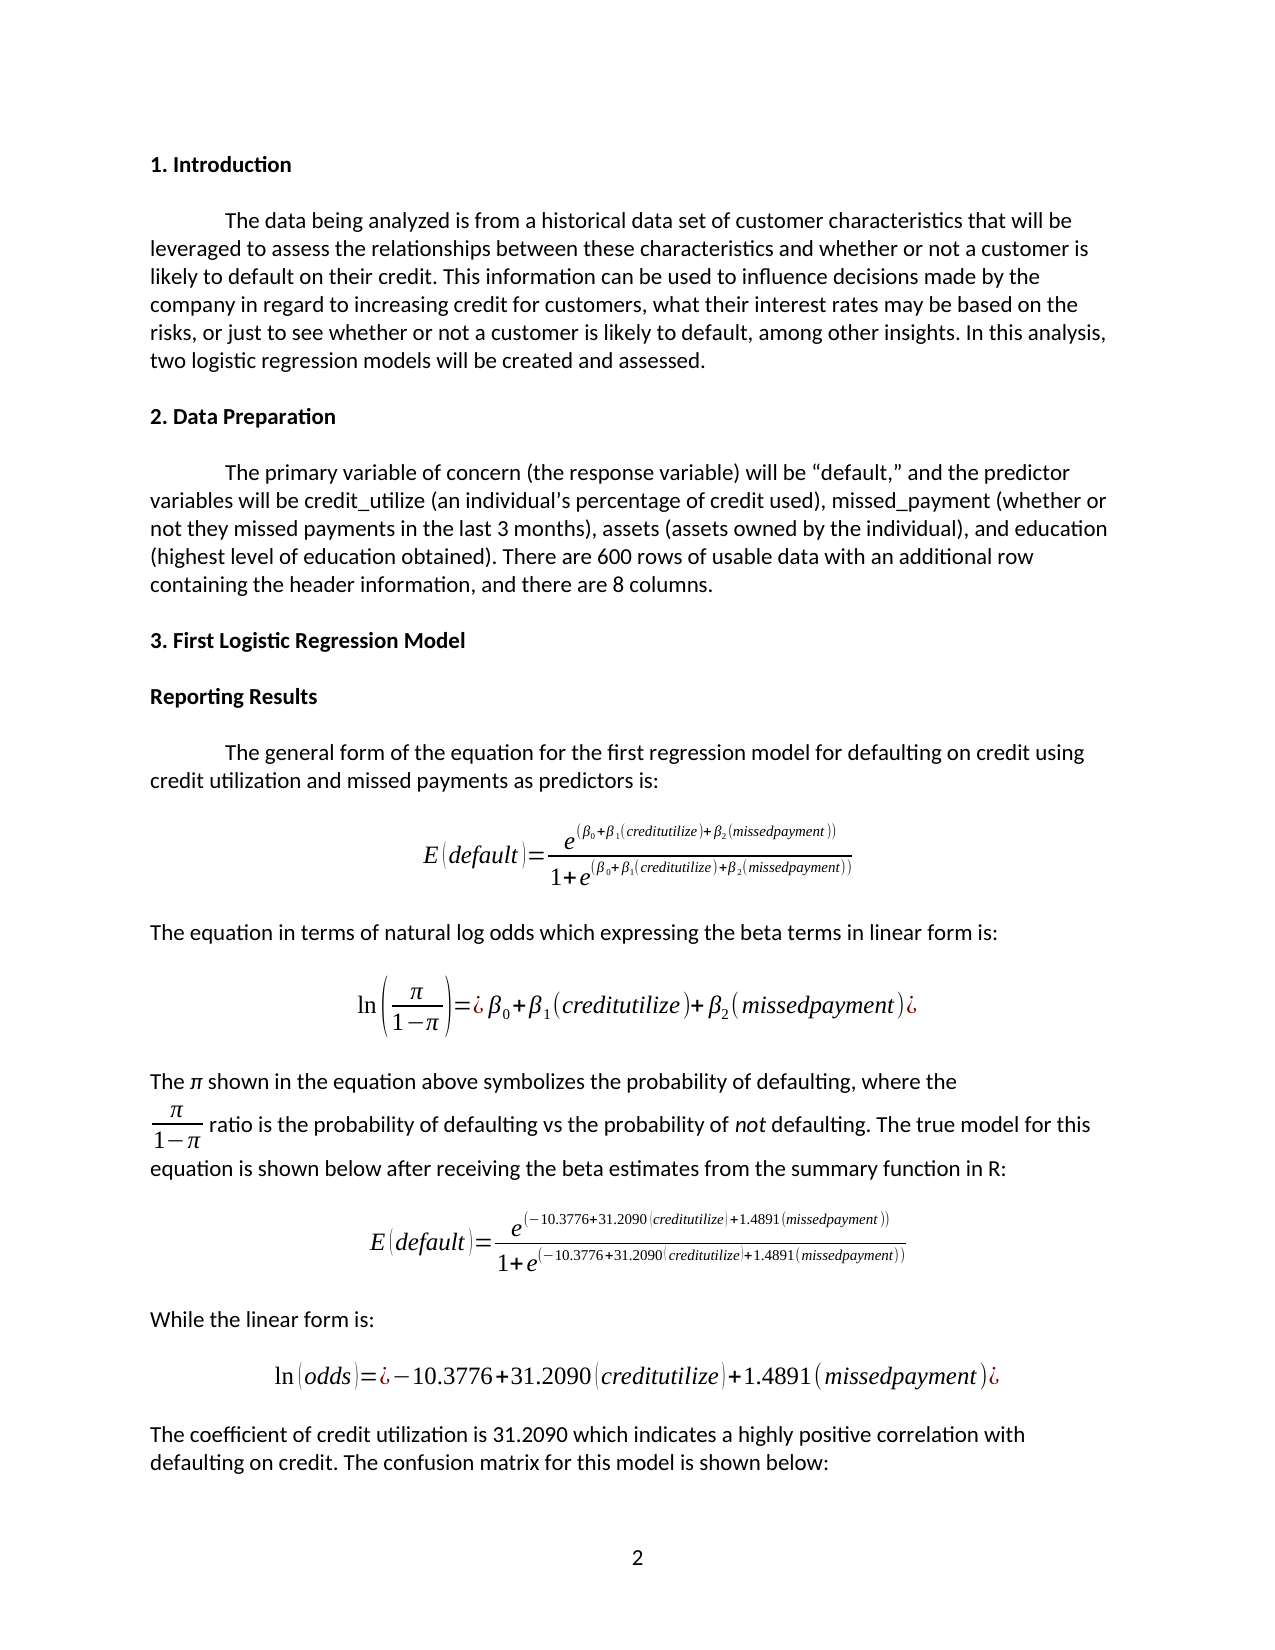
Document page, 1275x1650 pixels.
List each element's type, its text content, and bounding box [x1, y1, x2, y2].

subtitle 3. First Logistic Regression Model [150, 626, 1125, 654]
subtitle 2. Data Preparation [150, 402, 1125, 430]
text The primary variable of concern (the response variable) will be “default,” and the predictor variables will be credit_utilize (an individual’s percentage of credit used), missed_payment (whether or not they missed payments in the last 3 months), assets (assets owned by the individual), and education (highest level of education obtained). There are 600 rows of usable data with an additional row containing the header information, and there are 8 columns. [150, 458, 1125, 598]
text The data being analyzed is from a historical data set of customer characteristics that will be leveraged to assess the relationships between these characteristics and whether or not a customer is likely to default on their credit. This information can be used to influence decisions made by the company in regard to increasing credit for customers, what their interest rates may be based on the risks, or just to see whether or not a customer is likely to default, among other insights. In this analysis, two logistic regression models will be created and assessed. [150, 206, 1125, 374]
text The general form of the equation for the first regression model for defaulting on credit using credit utilization and missed payments as predictors is: [150, 738, 1125, 794]
text The coefficient of credit utilization is 31.2090 which indicates a highly positive correlation with defaulting on credit. The confusion matrix for this model is shown below: [150, 1420, 1125, 1476]
subtitle Reporting Results [150, 682, 1125, 710]
text The π shown in the equation above symbolizes the probability of defaulting, where the ratio is the probability of defaulting vs the probability of not defaulting. The true model for this equation is shown below after receiving the beta estimates from the summary function in R: [150, 1067, 1125, 1182]
subtitle 1. Introduction [150, 150, 1125, 178]
text The equation in terms of natural log odds which expressing the beta terms in linear form is: [150, 918, 1125, 946]
text While the linear form is: [150, 1305, 1125, 1333]
